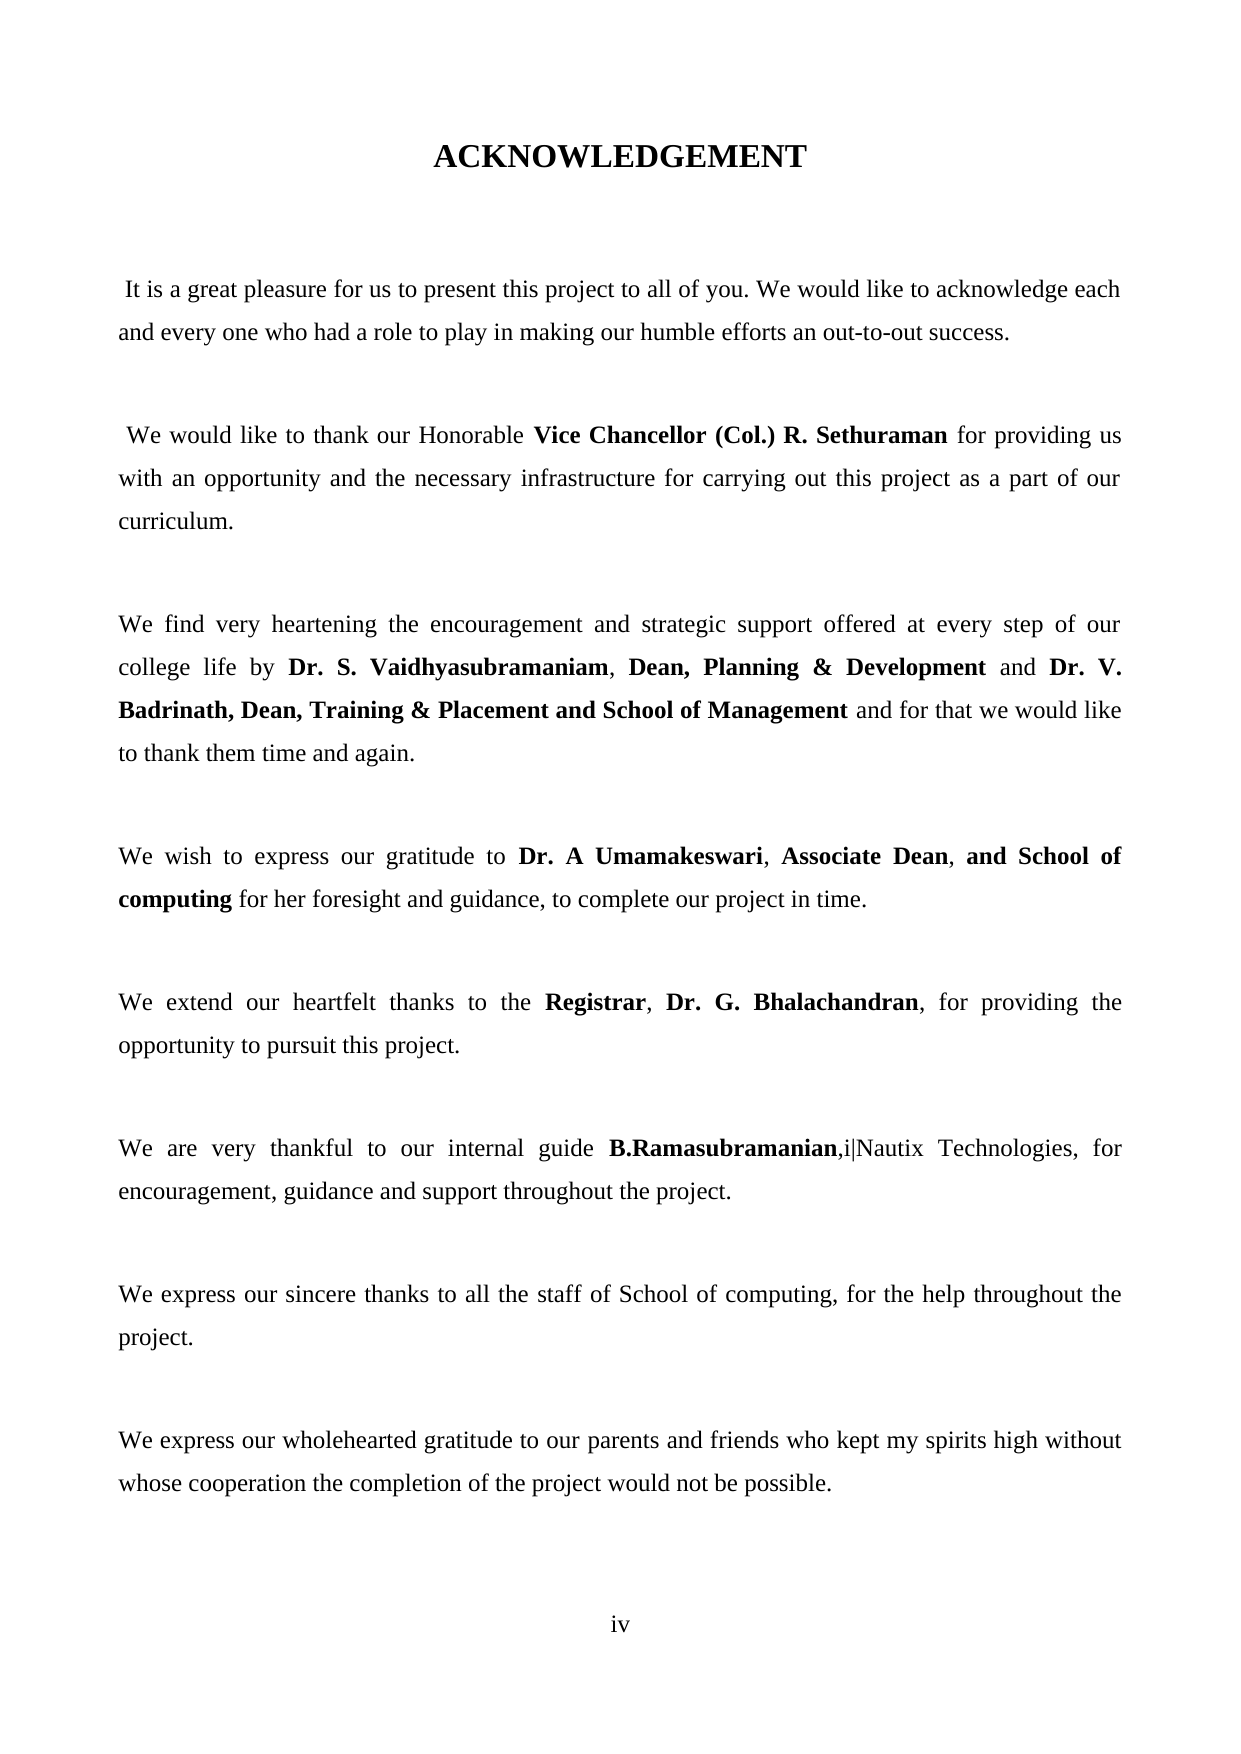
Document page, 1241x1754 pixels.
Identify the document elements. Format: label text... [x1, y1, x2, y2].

text We extend our heartfelt thanks to the Registrar, Dr. G. Bhalachandran, for providing the opportunity to pursuit this project. [118, 987, 1122, 1059]
text We express our wholehearted gratitude to our parents and friends who kept my spirits high without whose cooperation the completion of the project would not be possible. [118, 1425, 1122, 1497]
text We express our sincere thanks to all the staff of School of computing, for the help throughout the project. [118, 1279, 1122, 1351]
text We find very heartening the encouragement and strategic support offered at every step of our college life by Dr. S. Vaidhyasubramaniam, Dean, Planning & Development and Dr. V. Badrinath, Dean, Training & Placement and School of Management and for that we would like to thank them time and again. [118, 609, 1122, 767]
text We wish to express our gratitude to Dr. A Umamakeswari, Associate Dean, and School of computing for her foresight and guidance, to complete our project in time. [118, 841, 1122, 913]
text ACKNOWLEDGEMENT [118, 136, 1122, 174]
text It is a great pleasure for us to present this project to all of you. We would like to acknowledge each and every one who had a role to play in making our humble efforts an out-to-out success. [118, 274, 1122, 346]
text We are very thankful to our internal guide B.Ramasubramanian,i|Nautix Technologies, for encouragement, guidance and support throughout the project. [118, 1133, 1122, 1205]
text We would like to thank our Honorable Vice Chancellor (Col.) R. Sethuraman for providing us with an opportunity and the necessary infrastructure for carrying out this project as a part of our curriculum. [118, 420, 1122, 535]
